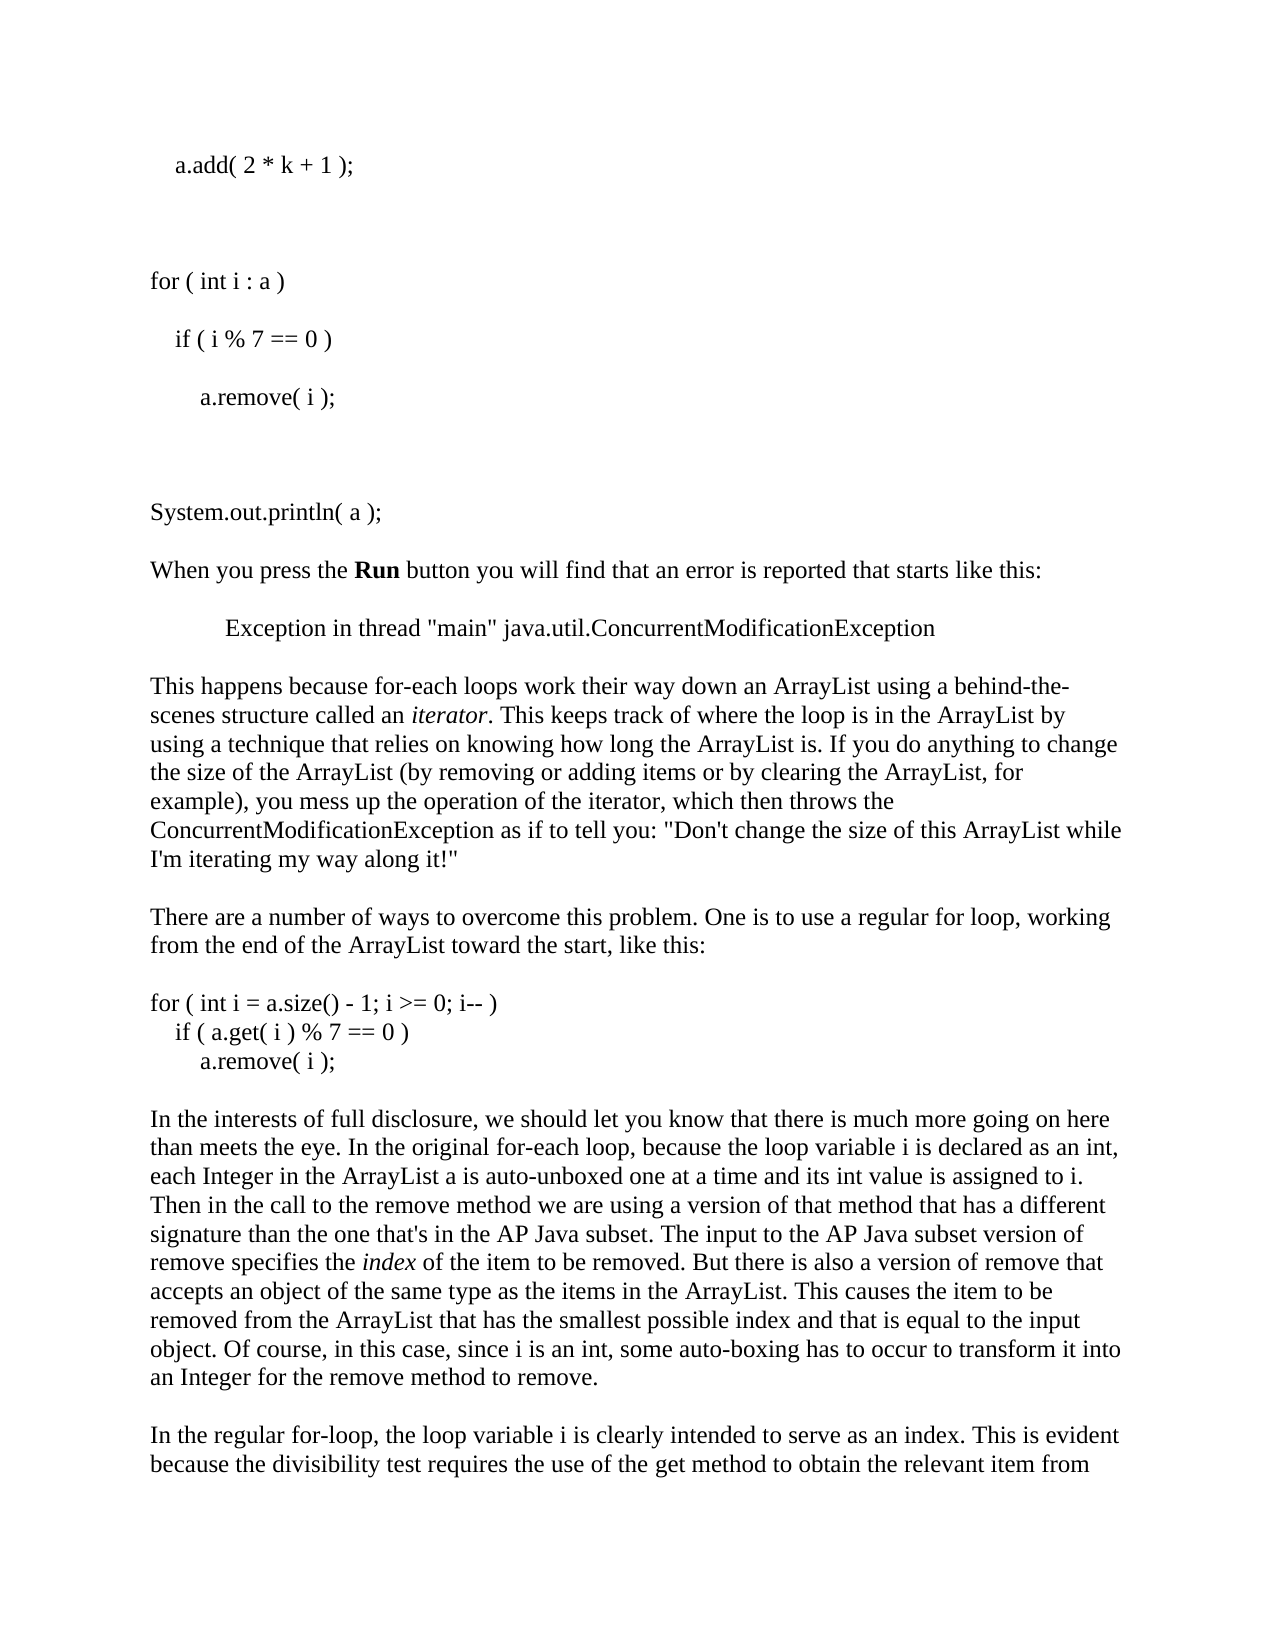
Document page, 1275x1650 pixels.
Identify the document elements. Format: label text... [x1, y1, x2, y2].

text When you press the Run button you will find that an error is reported that starts like this: [150, 555, 1125, 584]
text In the interests of full disclosure, we should let you know that there is much more going on here than meets the eye. In the original for-each loop, because the loop variable i is declared as an int, each Integer in the ArrayList a is auto-unboxed one at a time and its int value is assigned to i. Then in the call to the remove method we are using a version of that method that has a different signature than the one that's in the AP Java subset. The input to the AP Java subset version of remove specifies the index of the item to be removed. But there is also a version of remove that accepts an object of the same type as the items in the ArrayList. This causes the item to be removed from the ArrayList that has the smallest possible index and that is equal to the input object. Of course, in this case, since i is an int, some auto-boxing has to occur to transform it into an Integer for the remove method to remove. [150, 1104, 1125, 1391]
text There are a number of ways to overcome this problem. One is to use a regular for loop, working from the end of the ArrayList toward the start, like this: [150, 902, 1125, 959]
text This happens because for-each loops work their way down an ArrayList using a behind-the-scenes structure called an iterator. This keeps track of where the loop is in the ArrayList by using a technique that relies on knowing how long the ArrayList is. If you do anything to change the size of the ArrayList (by removing or adding items or by clearing the ArrayList, for example), you mess up the operation of the iterator, which then throws the ConcurrentModificationException as if to tell you: "Don't change the size of this ArrayList while I'm iterating my way along it!" [150, 671, 1125, 872]
text a.add( 2 * k + 1 ); [150, 150, 1125, 179]
text Exception in thread "main" java.util.ConcurrentModificationException [225, 613, 1125, 642]
text a.remove( i ); [150, 382, 1125, 410]
text System.out.println( a ); [150, 497, 1125, 526]
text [150, 1420, 1125, 1478]
text if ( i % 7 == 0 ) [150, 324, 1125, 352]
text for ( int i = a.size() - 1; i >= 0; i-- ) if ( a.get( i ) % 7 == 0 ) a.remove( i ); [150, 988, 1125, 1074]
text for ( int i : a ) [150, 266, 1125, 294]
